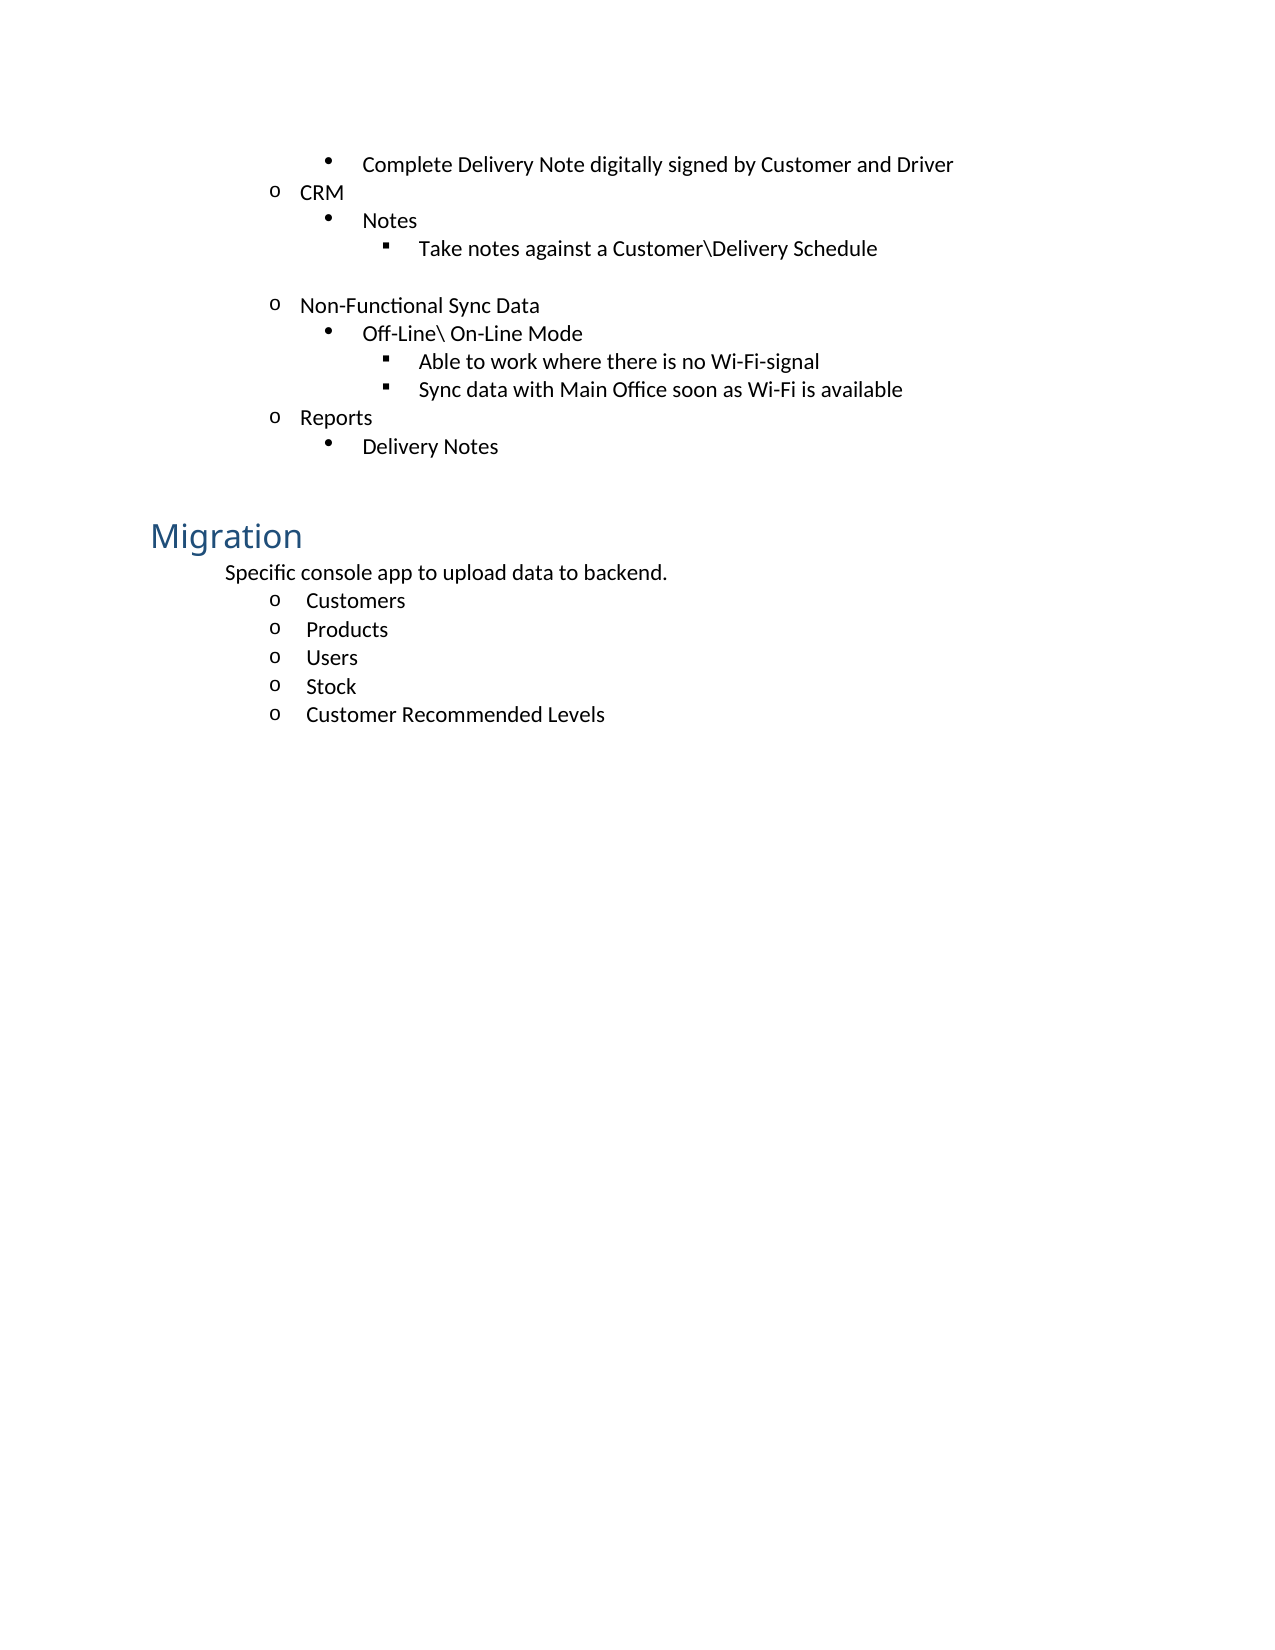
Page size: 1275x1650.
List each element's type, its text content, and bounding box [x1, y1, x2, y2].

list Complete Delivery Note digitally signed by Customer and Driver [325, 150, 1125, 178]
list Users [268, 643, 1125, 672]
list Reports [268, 403, 1125, 432]
list Customers [268, 586, 1125, 615]
list Products [268, 615, 1125, 643]
subtitle Migration [150, 513, 1125, 558]
list Off-Line\ On-Line Mode [325, 319, 1125, 347]
list CRM [268, 178, 1125, 207]
list Take notes against a Customer\Delivery Schedule [381, 234, 1125, 263]
list Delivery Notes [325, 432, 1125, 460]
list Customer Recommended Levels [268, 700, 1125, 729]
list Non-Functional Sync Data [268, 291, 1125, 319]
list Stock [268, 672, 1125, 700]
text Specific console app to upload data to backend. [150, 558, 1125, 586]
list Able to work where there is no Wi-Fi-signal [381, 347, 1125, 375]
list Sync data with Main Office soon as Wi-Fi is available [381, 375, 1125, 403]
list Notes [325, 207, 1125, 234]
